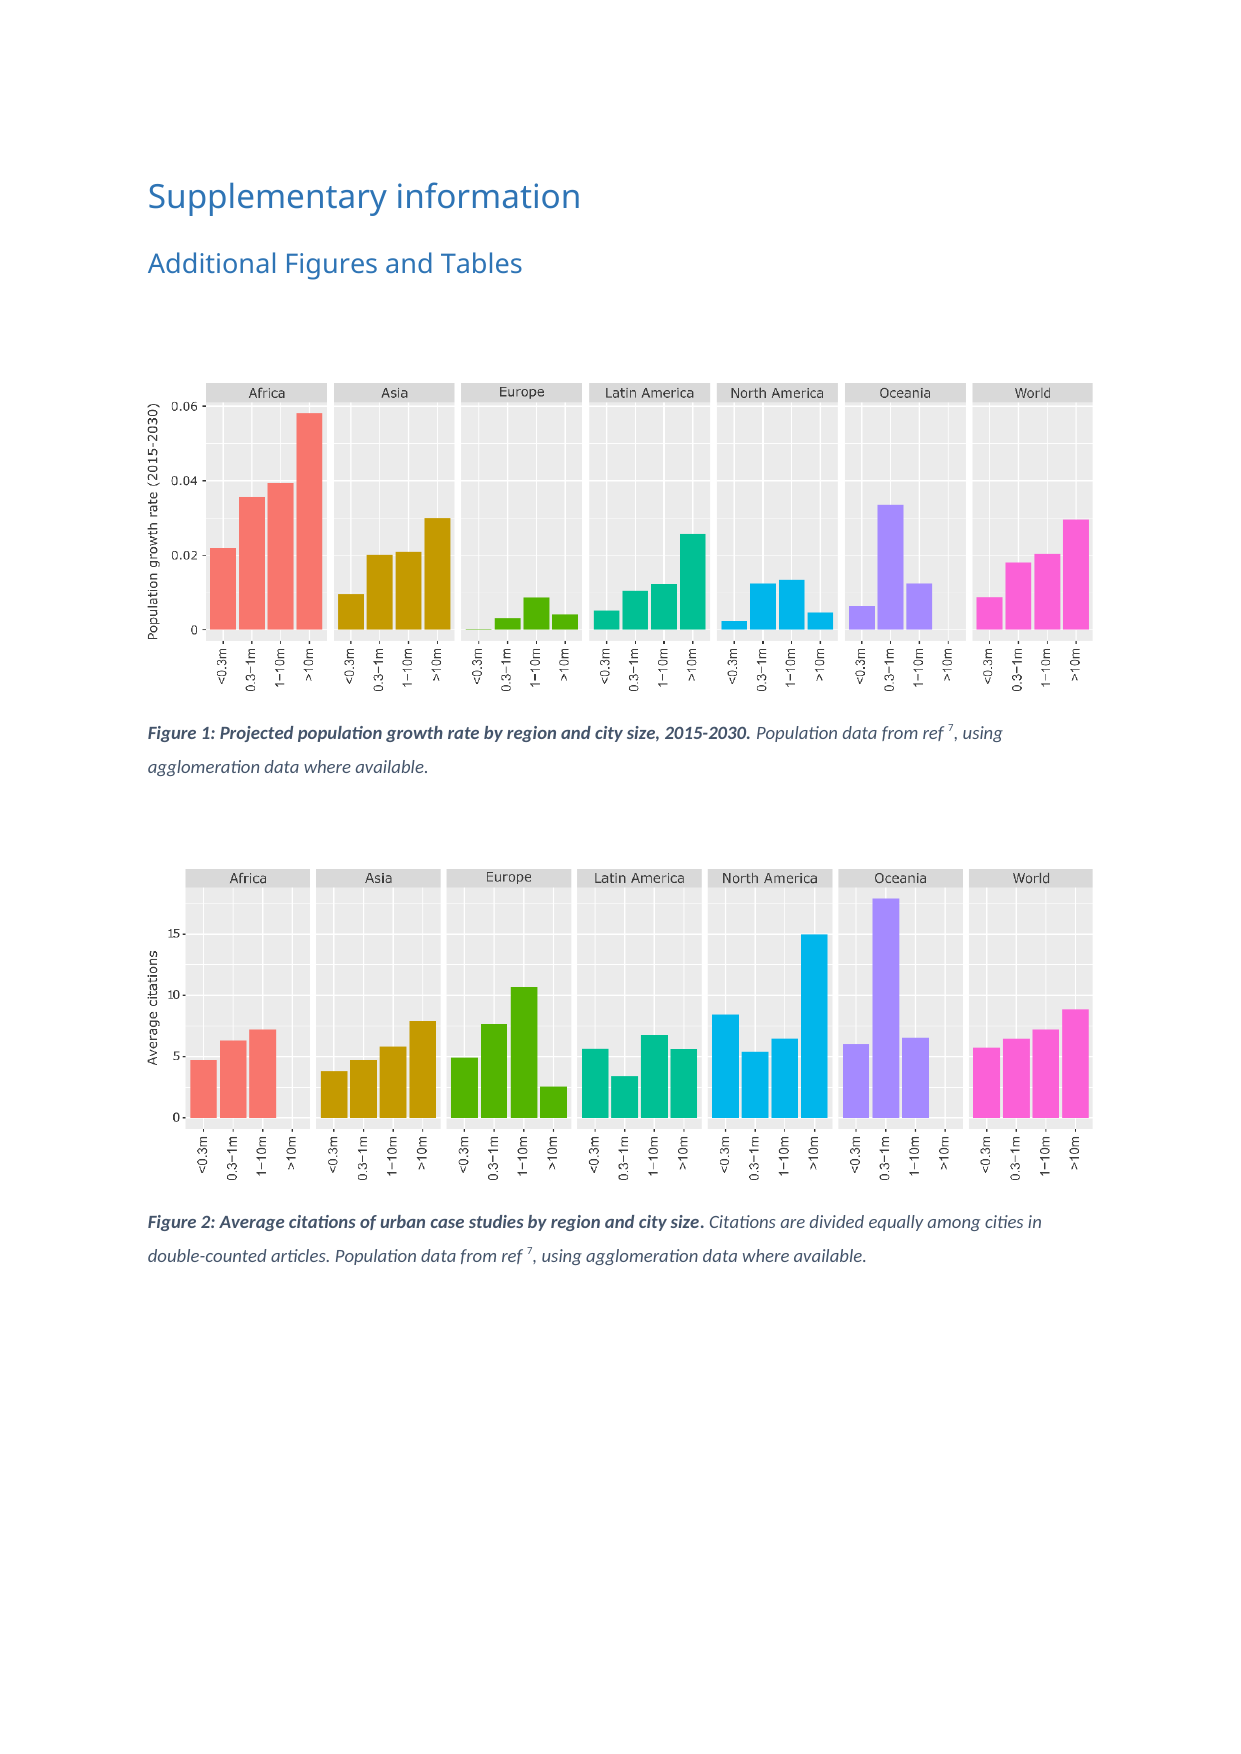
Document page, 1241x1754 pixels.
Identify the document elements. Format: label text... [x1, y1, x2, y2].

picture [147, 869, 1093, 1180]
subtitle Additional Figures and Tables [148, 245, 1093, 282]
picture [147, 383, 1093, 691]
text Figure 1: Projected population growth rate by region and city size, 2015-2030. Population data from ref 7, using agglomeration data where available. [148, 721, 1093, 778]
text Figure 2: Average citations of urban case studies by region and city size. Citations are divided equally among cities in double-counted articles. Population data from ref 7, using agglomeration data where available. [148, 1210, 1093, 1267]
subtitle Supplementary information [148, 173, 1093, 218]
